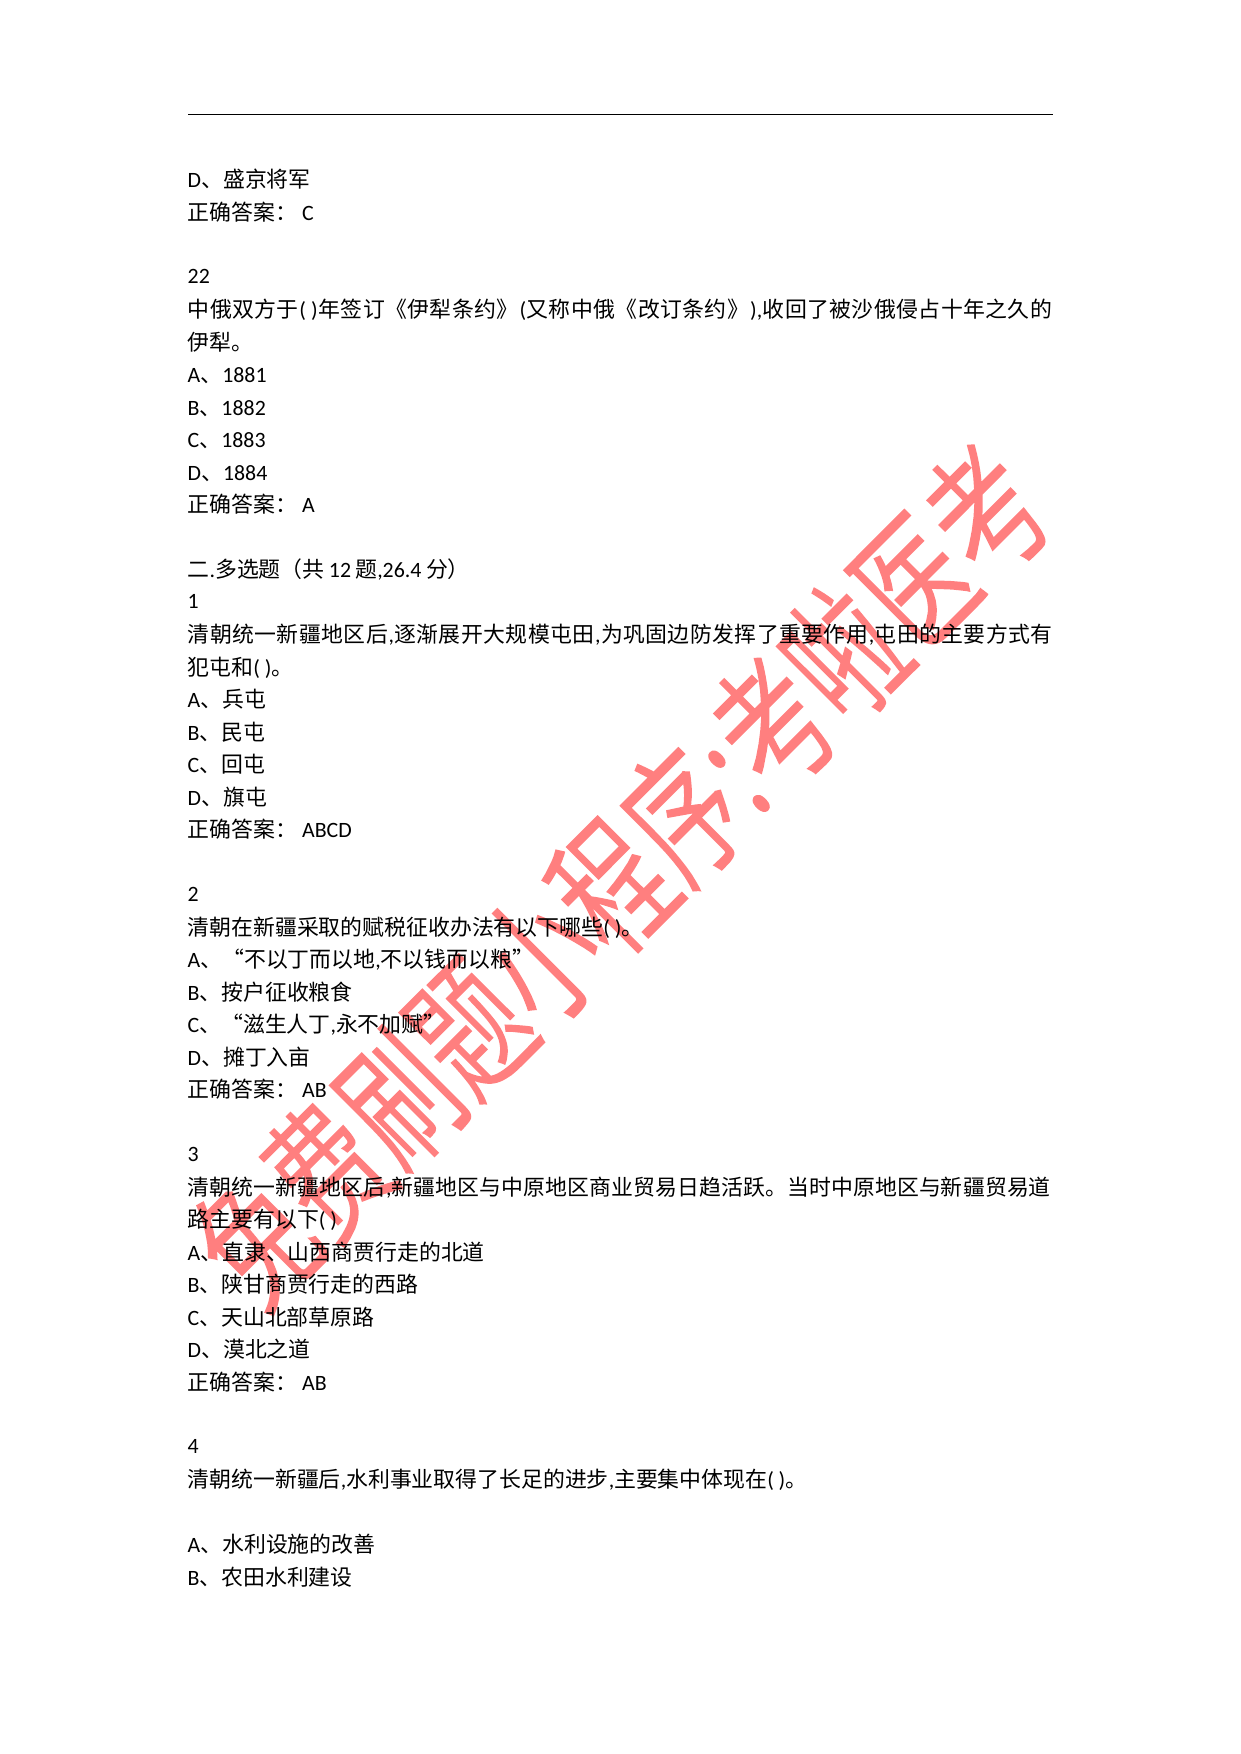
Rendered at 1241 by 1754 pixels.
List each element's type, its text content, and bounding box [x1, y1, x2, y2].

text 清朝在新疆采取的赋税征收办法有以下哪些( )。 [187, 909, 1053, 942]
text 正确答案： C [187, 194, 1053, 227]
text D、1884 [187, 454, 1053, 487]
text C、1883 [187, 422, 1053, 454]
text A、直隶、山西商贾行走的北道 [187, 1234, 1053, 1267]
text C、回屯 [187, 747, 1053, 779]
text C、天山北部草原路 [187, 1299, 1053, 1332]
text A、兵屯 [187, 682, 1053, 714]
text A、“不以丁而以地,不以钱而以粮” [187, 942, 1053, 974]
text 正确答案： A [187, 487, 1053, 519]
text 22 [187, 259, 1053, 292]
text 清朝统一新疆地区后,新疆地区与中原地区商业贸易日趋活跃。当时中原地区与新疆贸易道路主要有以下( ) [187, 1169, 1053, 1234]
text B、民屯 [187, 714, 1053, 747]
text 二.多选题（共12题,26.4分） [187, 552, 1053, 584]
text B、1882 [187, 389, 1053, 422]
text C、“滋生人丁,永不加赋” [187, 1007, 1053, 1039]
text 中俄双方于( )年签订《伊犁条约》(又称中俄《改订条约》),收回了被沙俄侵占十年之久的伊犁。 [187, 292, 1053, 357]
text A、水利设施的改善 [187, 1527, 1053, 1559]
text D、旗屯 [187, 779, 1053, 812]
text 2 [187, 877, 1053, 909]
text 正确答案： AB [187, 1364, 1053, 1397]
text 正确答案： ABCD [187, 812, 1053, 844]
text 清朝统一新疆后,水利事业取得了长足的进步,主要集中体现在( )。 [187, 1462, 1053, 1494]
text D、摊丁入亩 [187, 1039, 1053, 1072]
text B、陕甘商贾行走的西路 [187, 1267, 1053, 1299]
text D、漠北之道 [187, 1332, 1053, 1364]
text B、按户征收粮食 [187, 974, 1053, 1007]
text B、农田水利建设 [187, 1559, 1053, 1592]
text 3 [187, 1137, 1053, 1169]
text 正确答案： AB [187, 1072, 1053, 1104]
text A、1881 [187, 357, 1053, 389]
text 清朝统一新疆地区后,逐渐展开大规模屯田,为巩固边防发挥了重要作用,屯田的主要方式有犯屯和( )。 [187, 617, 1053, 682]
text 4 [187, 1429, 1053, 1462]
text D、盛京将军 [187, 162, 1053, 194]
text 1 [187, 584, 1053, 617]
